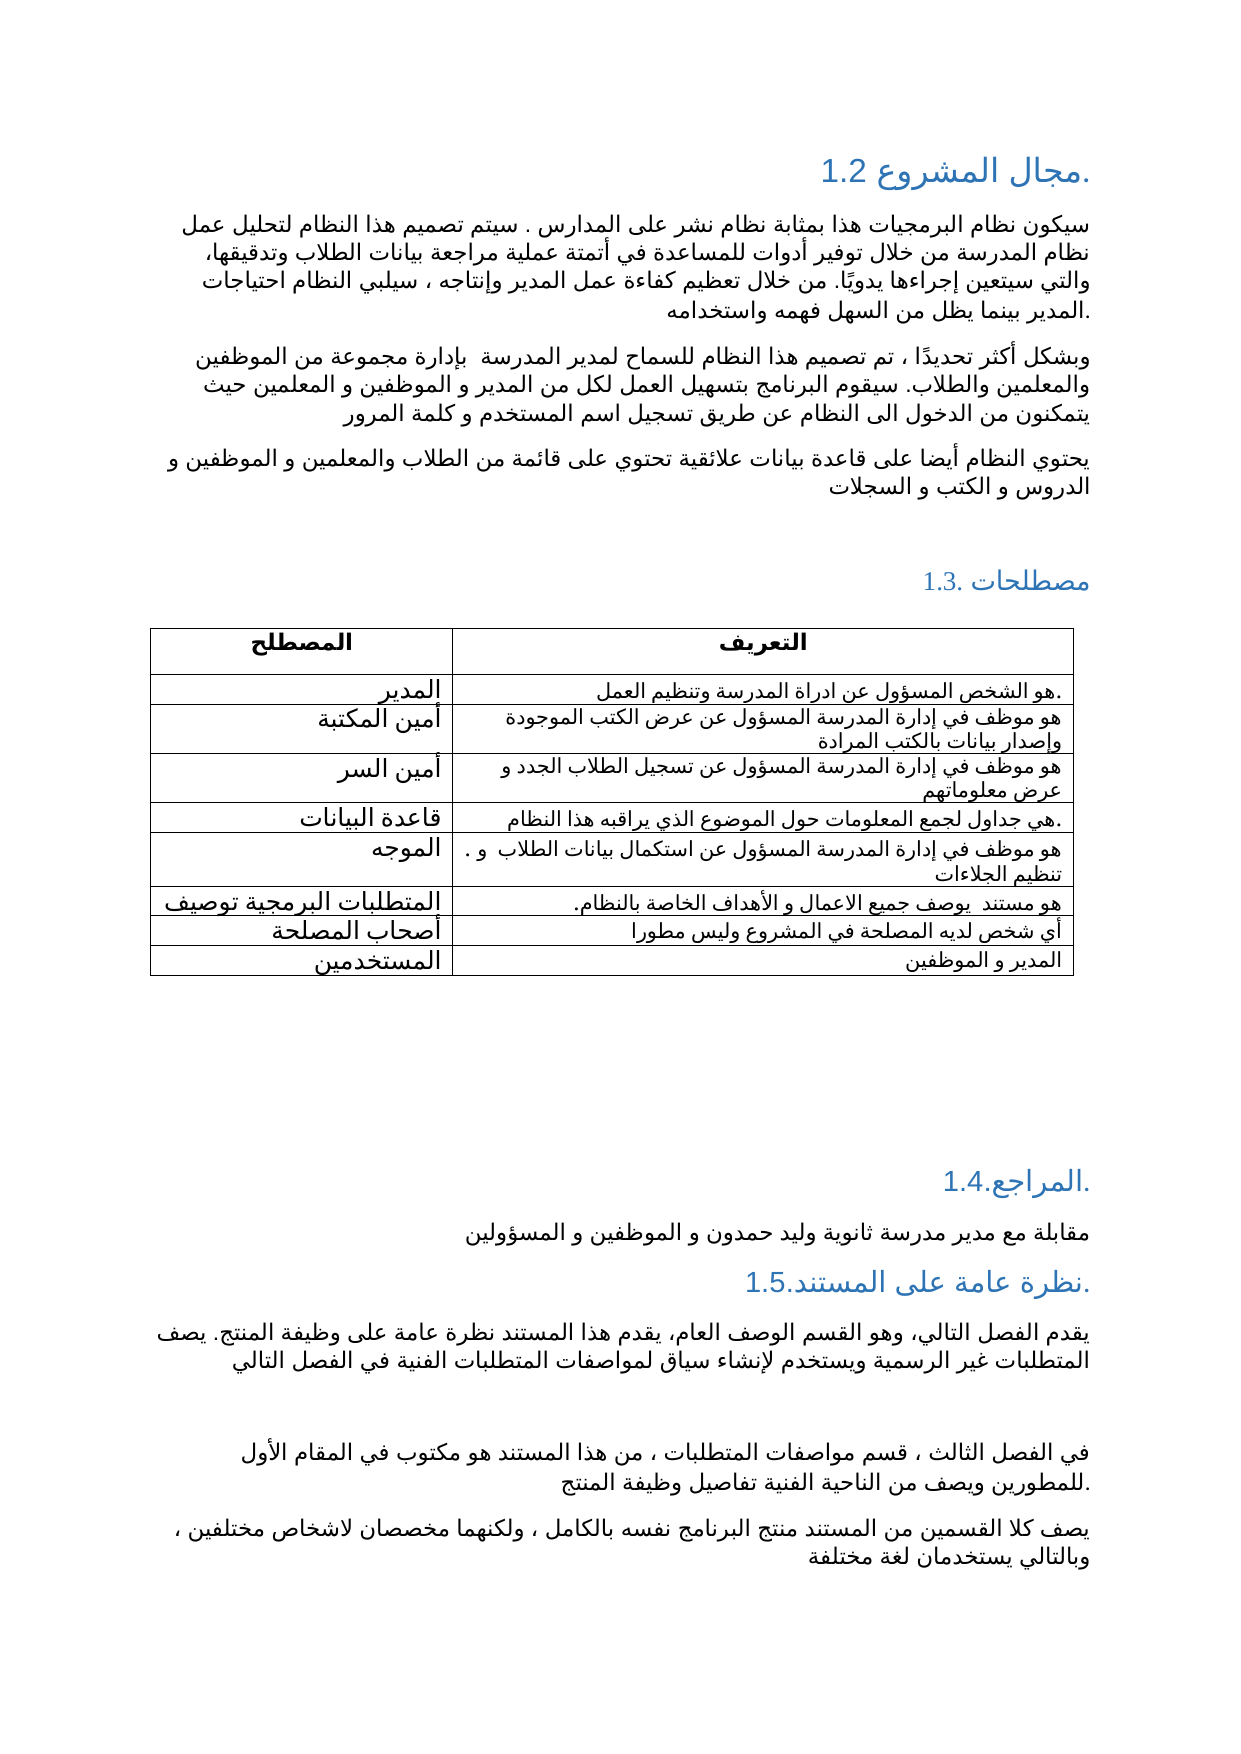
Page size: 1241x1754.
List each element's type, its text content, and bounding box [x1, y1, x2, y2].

text نظرة عامة على المستند.1.5. [150, 1264, 1090, 1299]
table_cell هو موظف في إدارة المدرسة المسؤول عن تسجيل الطلاب الجدد و عرض معلوماتهم [453, 754, 1073, 802]
table_cell .هو مستند يوصف جميع الاعمال و الأهداف الخاصة بالنظام [453, 887, 1073, 915]
table_cell قاعدة البيانات [151, 803, 452, 832]
table_cell المتطلبات البرمجية توصيف [151, 887, 452, 915]
text سيكون نظام البرمجيات هذا بمثابة نظام نشر على المدارس . سيتم تصميم هذا النظام لتحليل عمل نظام المدرسة من خلال توفير أدوات للمساعدة في أتمتة عملية مراجعة بيانات الطلاب وتدقيقها، والتي سيتعين إجراءها يدويًا. من خلال تعظيم كفاءة عمل المدير وإنتاجه ، سيلبي النظام احتياجات المدير بينما يظل من السهل فهمه واستخدامه. [150, 211, 1090, 324]
text مجال المشروع 1.2. [150, 150, 1090, 191]
text في الفصل الثالث ، قسم مواصفات المتطلبات ، من هذا المستند هو مكتوب في المقام الأول للمطورين ويصف من الناحية الفنية تفاصيل وظيفة المنتج. [150, 1439, 1090, 1496]
table_header التعريف [453, 629, 1073, 674]
table_cell هو الشخص المسؤول عن ادراة المدرسة وتنظيم العمل. [453, 675, 1073, 703]
text يقدم الفصل التالي، وهو القسم الوصف العام، يقدم هذا المستند نظرة عامة على وظيفة المنتج. يصف المتطلبات غير الرسمية ويستخدم لإنشاء سياق لمواصفات المتطلبات الفنية في الفصل التالي [150, 1319, 1090, 1373]
table_cell أصحاب المصلحة [151, 916, 452, 945]
table_cell المدير [151, 675, 452, 703]
table_cell . هو موظف في إدارة المدرسة المسؤول عن استكمال بيانات الطلاب و تنظيم الجلاءات [453, 833, 1073, 886]
text المراجع.1.4. [150, 1163, 1090, 1199]
table_cell المستخدمين [151, 946, 452, 975]
text وبشكل أكثر تحديدًا ، تم تصميم هذا النظام للسماح لمدير المدرسة بإدارة مجموعة من الموظفين والمعلمين والطلاب. سيقوم البرنامج بتسهيل العمل لكل من المدير و الموظفين و المعلمين حيث يتمكنون من الدخول الى النظام عن طريق تسجيل اسم المستخدم و كلمة المرور [150, 343, 1090, 426]
text يصف كلا القسمين من المستند منتج البرنامج نفسه بالكامل ، ولكنهما مخصصان لاشخاص مختلفين ، وبالتالي يستخدمان لغة مختلفة [150, 1514, 1090, 1569]
table_cell أي شخص لديه المصلحة في المشروع وليس مطورا [453, 916, 1073, 945]
table_cell الموجه [151, 833, 452, 886]
table_cell المدير و الموظفين [453, 946, 1073, 975]
text مقابلة مع مدير مدرسة ثانوية وليد حمدون و الموظفين و المسؤولين [150, 1218, 1090, 1245]
text يحتوي النظام أيضا على قاعدة بيانات علائقية تحتوي على قائمة من الطلاب والمعلمين و الموظفين و الدروس و الكتب و السجلات [150, 445, 1090, 500]
table_cell أمين المكتبة [151, 705, 452, 753]
table_cell هو موظف في إدارة المدرسة المسؤول عن عرض الكتب الموجودة وإصدار بيانات بالكتب المرادة [453, 705, 1073, 753]
table_cell أمين السر [151, 754, 452, 802]
table_cell هي جداول لجمع المعلومات حول الموضوع الذي يراقبه هذا النظام. [453, 803, 1073, 832]
subtitle 1.3. مصطلحات [150, 565, 1090, 596]
table_header المصطلح [151, 629, 452, 674]
